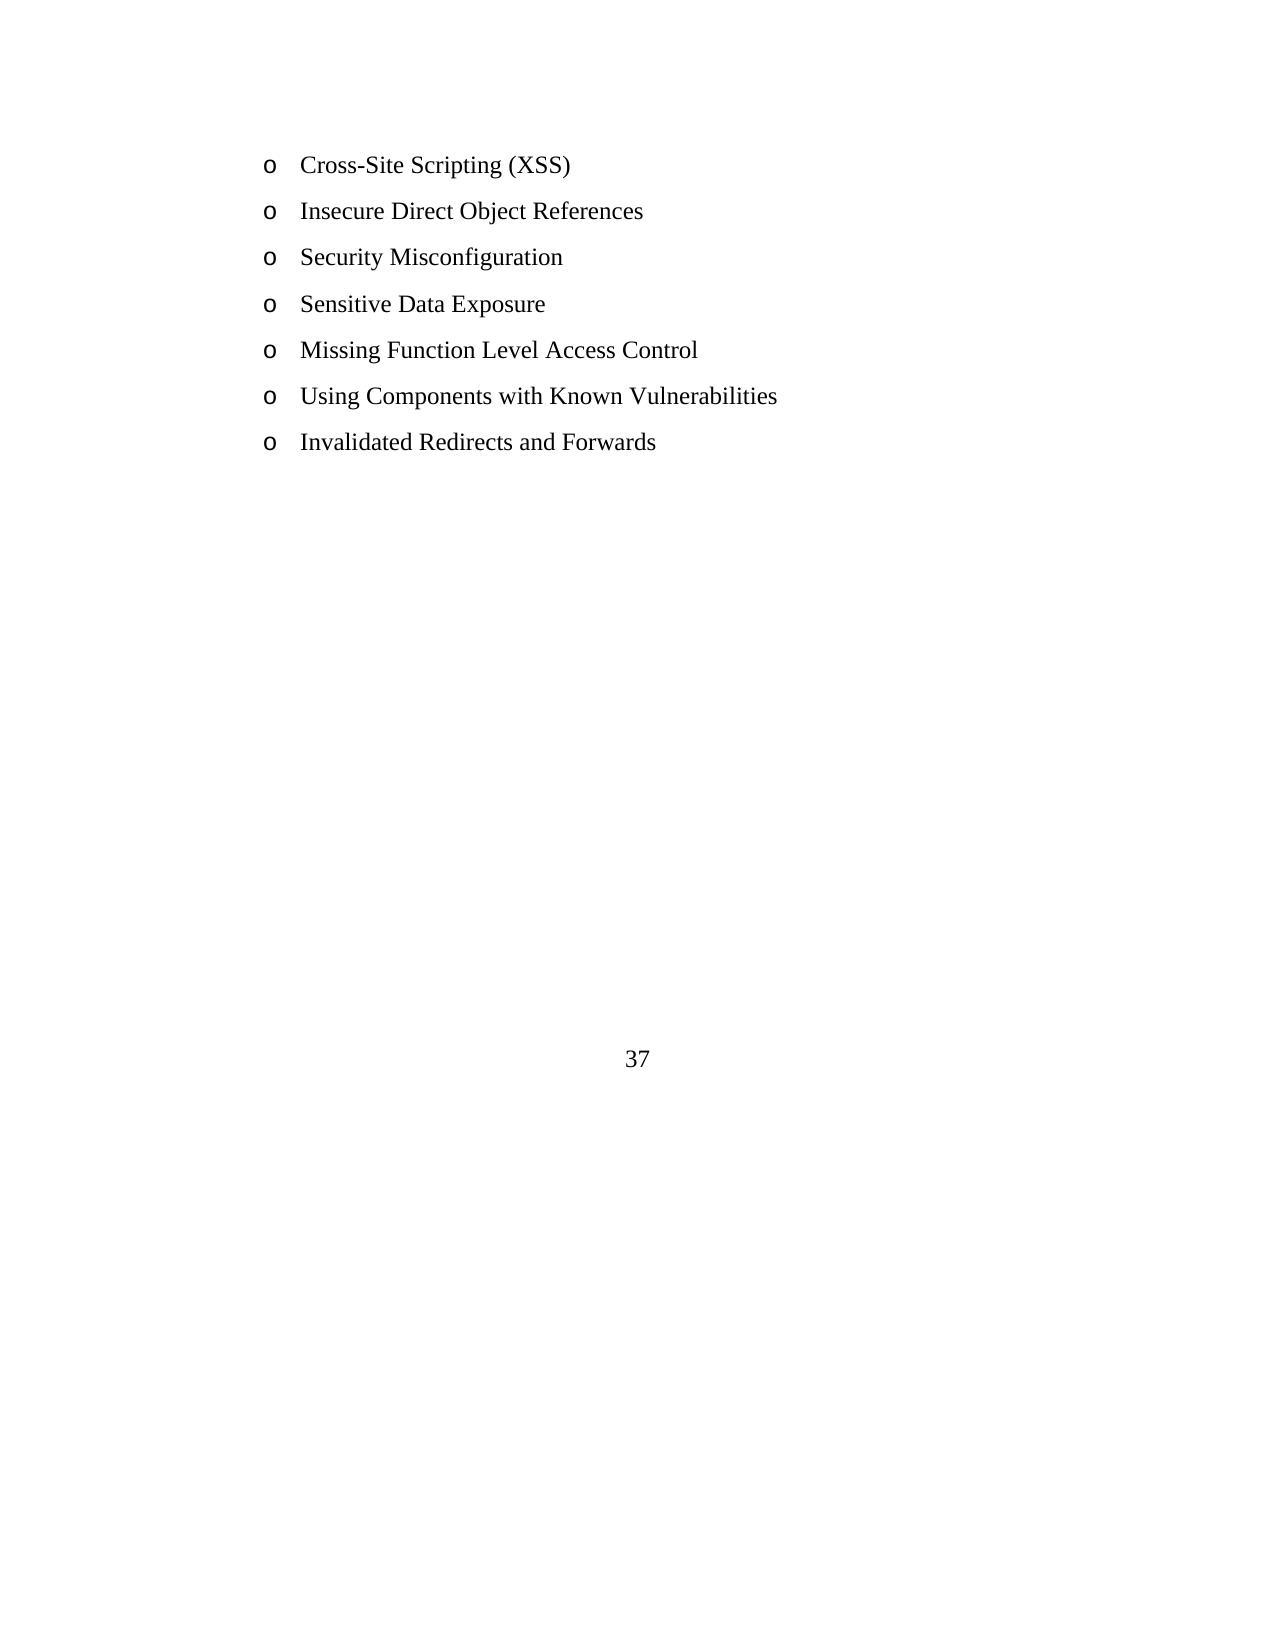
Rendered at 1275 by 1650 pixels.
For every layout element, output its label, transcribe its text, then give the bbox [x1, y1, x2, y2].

list Using Components with Known Vulnerabilities [262, 381, 1125, 412]
list Cross-Site Scripting (XSS) [262, 150, 1125, 181]
list Sensitive Data Exposure [262, 289, 1125, 319]
list Missing Function Level Access Control [262, 335, 1125, 366]
list Invalidated Redirects and Forwards [262, 427, 1125, 458]
list Insecure Direct Object References [262, 196, 1125, 227]
list Security Misconfiguration [262, 242, 1125, 273]
text 37 [150, 1044, 1125, 1072]
